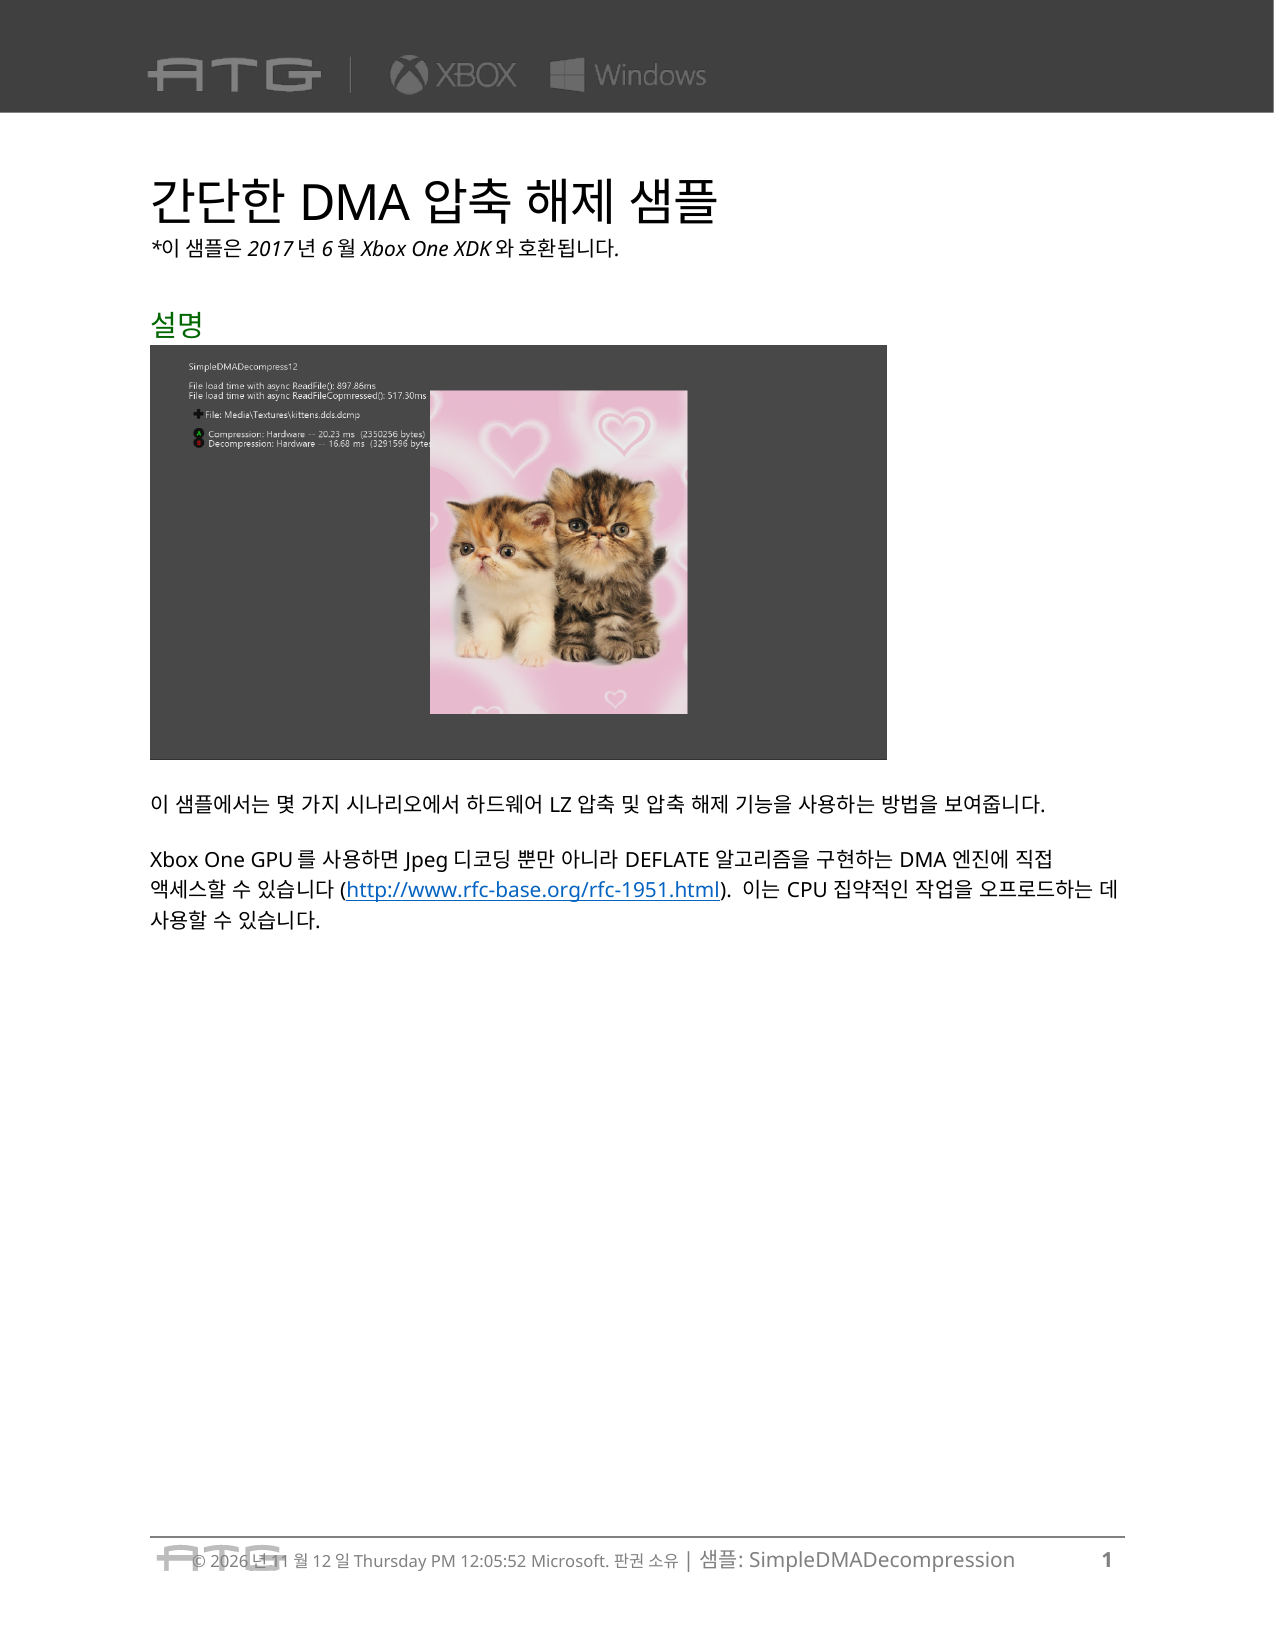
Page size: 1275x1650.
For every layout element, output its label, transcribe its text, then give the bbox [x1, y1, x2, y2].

picture [147, 55, 706, 95]
picture [150, 345, 887, 760]
subtitle 이 샘플에서는 몇 가지 시나리오에서 하드웨어 LZ 압축 및 압축 해제 기능을 사용하는 방법을 보여줍니다. [150, 788, 1125, 818]
picture [156, 1544, 286, 1571]
subtitle Xbox One GPU를 사용하면 Jpeg 디코딩 뿐만 아니라 DEFLATE 알고리즘을 구현하는 DMA 엔진에 직접 액세스할 수 있습니다 (http://www.rfc-base.org/rfc-1951.html). 이는 CPU 집약적인 작업을 오프로드하는 데 사용할 수 있습니다. [150, 843, 1125, 934]
title 간단한 DMA 압축 해제 샘플 [150, 162, 1125, 234]
subtitle 설명 [150, 303, 1125, 345]
text *이 샘플은 2017년 6월 Xbox One XDK와 호환됩니다. [150, 234, 1125, 263]
